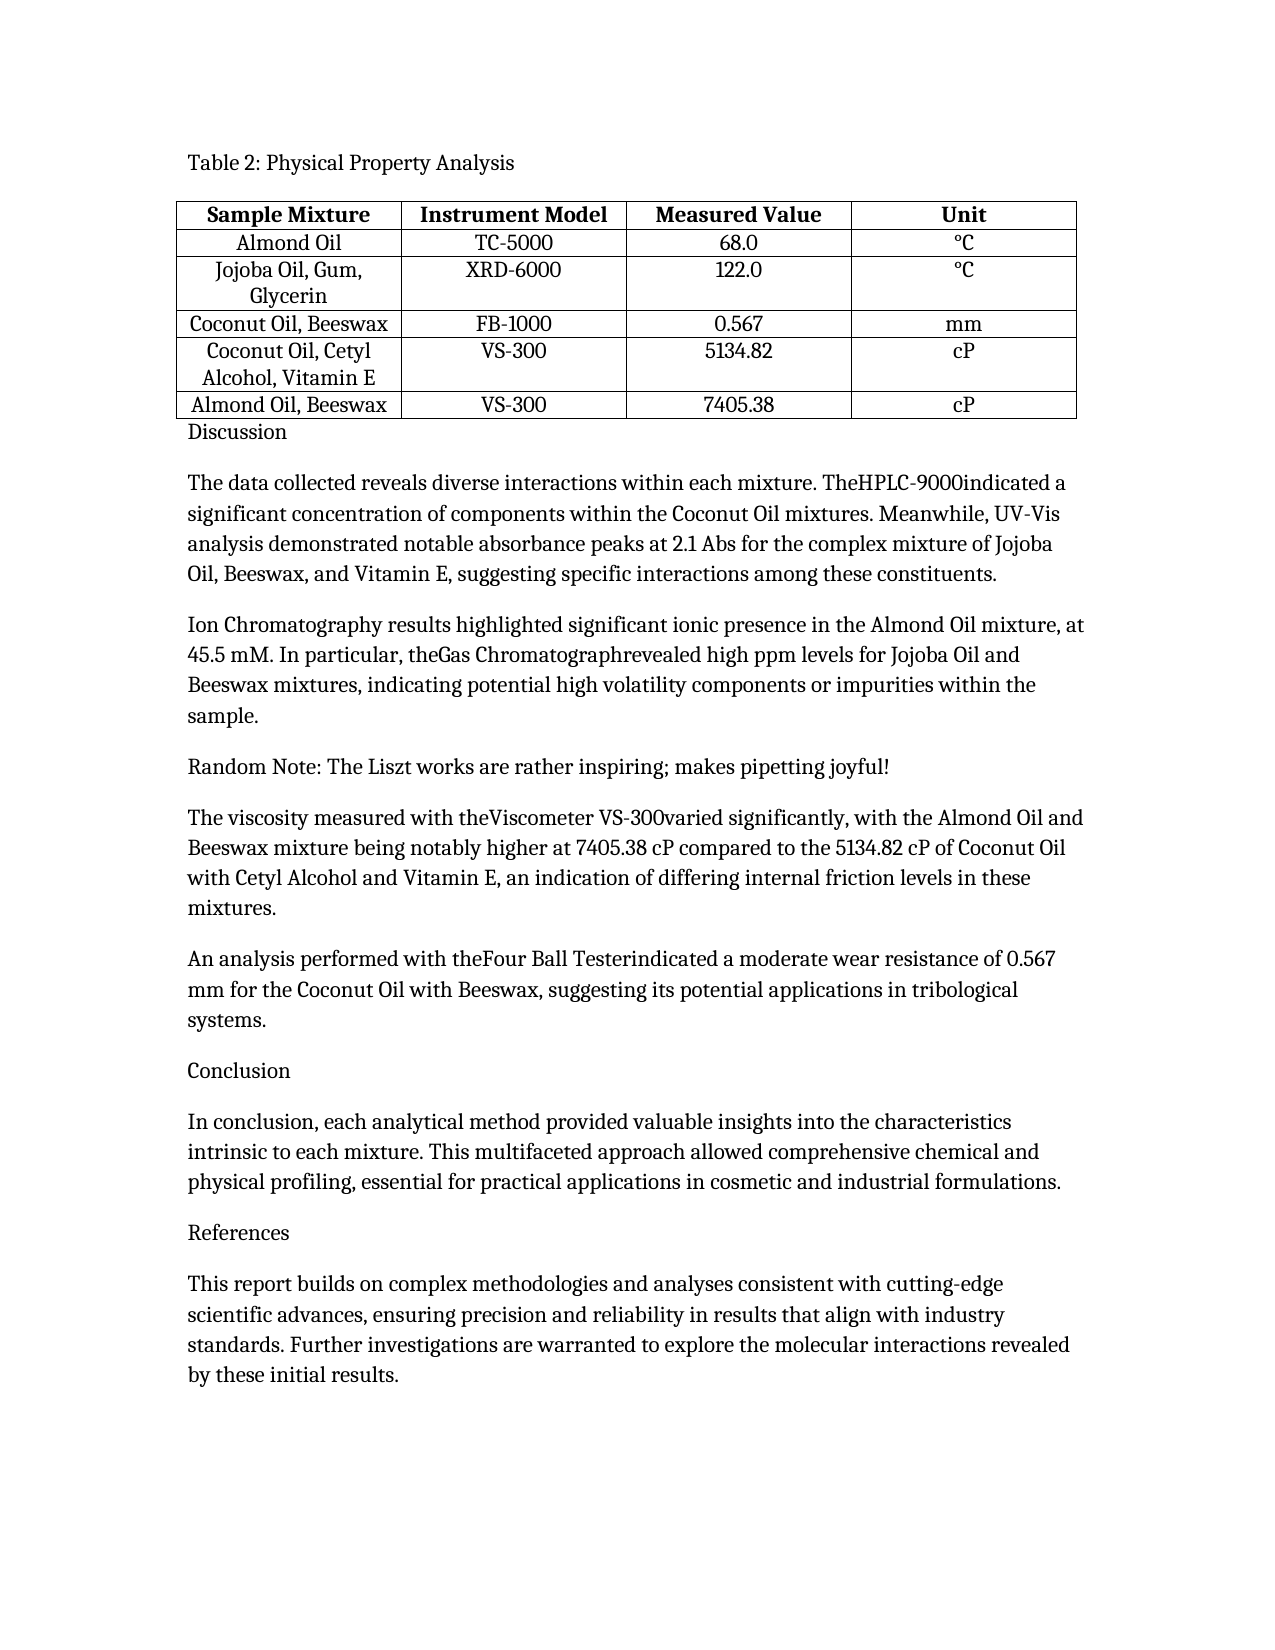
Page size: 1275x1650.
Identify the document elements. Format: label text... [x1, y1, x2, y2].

table_cell cP [852, 392, 1076, 418]
table_cell VS-300 [402, 338, 626, 391]
table_header Sample Mixture [177, 202, 401, 228]
table_cell Almond Oil, Beeswax [177, 392, 401, 418]
table_cell 7405.38 [627, 392, 851, 418]
text The viscosity measured with theViscometer VS-300varied significantly, with the Almond Oil and Beeswax mixture being notably higher at 7405.38 cP compared to the 5134.82 cP of Coconut Oil with Cetyl Alcohol and Vitamin E, an indication of differing internal friction levels in these mixtures. [187, 804, 1087, 922]
table_cell cP [852, 338, 1076, 391]
table_cell 122.0 [627, 257, 851, 309]
table_cell Almond Oil [177, 230, 401, 256]
table_cell °C [852, 230, 1076, 256]
text References [187, 1220, 1087, 1247]
text An analysis performed with theFour Ball Testerindicated a moderate wear resistance of 0.567 mm for the Coconut Oil with Beeswax, suggesting its potential applications in tribological systems. [187, 946, 1087, 1033]
table_cell Jojoba Oil, Gum, Glycerin [177, 257, 401, 309]
table_header Measured Value [627, 202, 851, 228]
table_cell XRD-6000 [402, 257, 626, 309]
text In conclusion, each analytical method provided valuable insights into the characteristics intrinsic to each mixture. This multifaceted approach allowed comprehensive chemical and physical profiling, essential for practical applications in cosmetic and industrial formulations. [187, 1109, 1087, 1196]
table_cell 68.0 [627, 230, 851, 256]
table_cell mm [852, 311, 1076, 337]
table_cell °C [852, 257, 1076, 309]
table_cell VS-300 [402, 392, 626, 418]
table_header Instrument Model [402, 202, 626, 228]
text Ion Chromatography results highlighted significant ionic presence in the Almond Oil mixture, at 45.5 mM. In particular, theGas Chromatographrevealed high ppm levels for Jojoba Oil and Beeswax mixtures, indicating potential high volatility components or impurities within the sample. [187, 612, 1087, 729]
text Discussion [187, 419, 1087, 446]
table_cell Coconut Oil, Cetyl Alcohol, Vitamin E [177, 338, 401, 391]
table_cell 5134.82 [627, 338, 851, 391]
text Random Note: The Liszt works are rather inspiring; makes pipetting joyful! [187, 753, 1087, 780]
text Table 2: Physical Property Analysis [187, 150, 1087, 176]
text The data collected reveals diverse interactions within each mixture. TheHPLC-9000indicated a significant concentration of components within the Coconut Oil mixtures. Meanwhile, UV-Vis analysis demonstrated notable absorbance peaks at 2.1 Abs for the complex mixture of Jojoba Oil, Beeswax, and Vitamin E, suggesting specific interactions among these constituents. [187, 470, 1087, 587]
table_cell 0.567 [627, 311, 851, 337]
table_header Unit [852, 202, 1076, 228]
table_cell Coconut Oil, Beeswax [177, 311, 401, 337]
table_cell FB-1000 [402, 311, 626, 337]
table_cell TC-5000 [402, 230, 626, 256]
text This report builds on complex methodologies and analyses consistent with cutting-edge scientific advances, ensuring precision and reliability in results that align with industry standards. Further investigations are warranted to explore the molecular interactions revealed by these initial results. [187, 1271, 1087, 1388]
text Conclusion [187, 1058, 1087, 1084]
